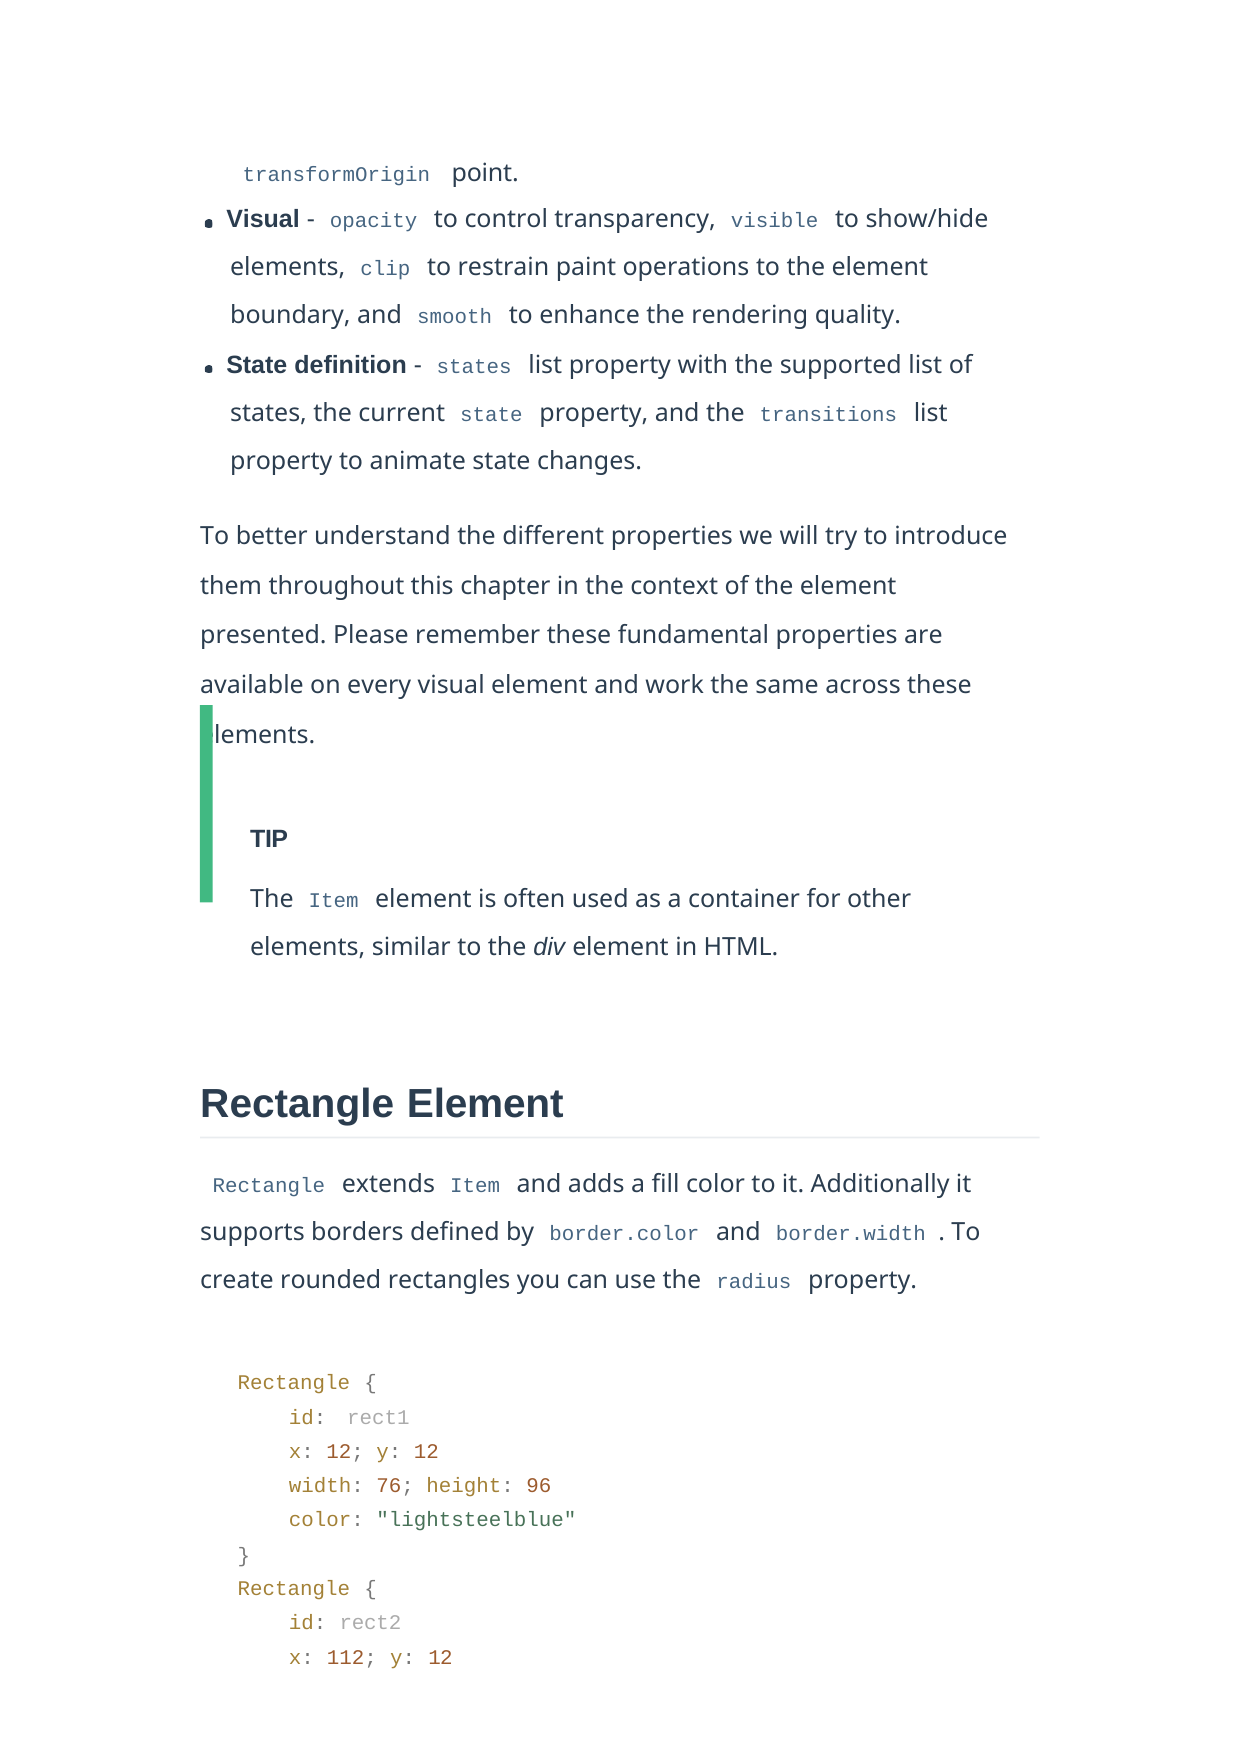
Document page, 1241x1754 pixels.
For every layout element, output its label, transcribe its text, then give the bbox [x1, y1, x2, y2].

text id: rect2 [288, 1612, 1065, 1636]
text Rectangle { [237, 1372, 1065, 1396]
subtitle TIP [250, 824, 1065, 853]
text transformOrigin point. [242, 154, 1065, 188]
text id: rect1 x: 12; y: 12 [288, 1407, 442, 1464]
text To better understand the different properties we will try to introduce them throughout this chapter in the context of the element presented. Please remember these fundamental properties are available on every visual element and work the same across these elements. [200, 518, 1027, 750]
text The Item element is often used as a container for other elements, similar to the div element in HTML. [250, 881, 1027, 963]
text State definition - states list property with the supported list of states, the current state property, and the transitions list property to animate state changes. [205, 346, 1027, 476]
picture [204, 219, 213, 228]
text x: 112; y: 12 [288, 1647, 1065, 1670]
picture [204, 365, 213, 373]
text } [237, 1544, 1065, 1567]
subtitle Rectangle Element [200, 1080, 1065, 1127]
text Rectangle extends Item and adds a fill color to it. Additionally it supports borders defined by border.color and border.width . To create rounded rectangles you can use the radius property. [200, 1165, 988, 1296]
text width: 76; height: 96 color: "lightsteelblue" [288, 1475, 625, 1533]
text Visual - opacity to control transparency, visible to show/hide elements, clip to restrain paint operations to the element boundary, and smooth to enhance the rendering quality. [205, 201, 1027, 331]
text Rectangle { [237, 1578, 1065, 1601]
